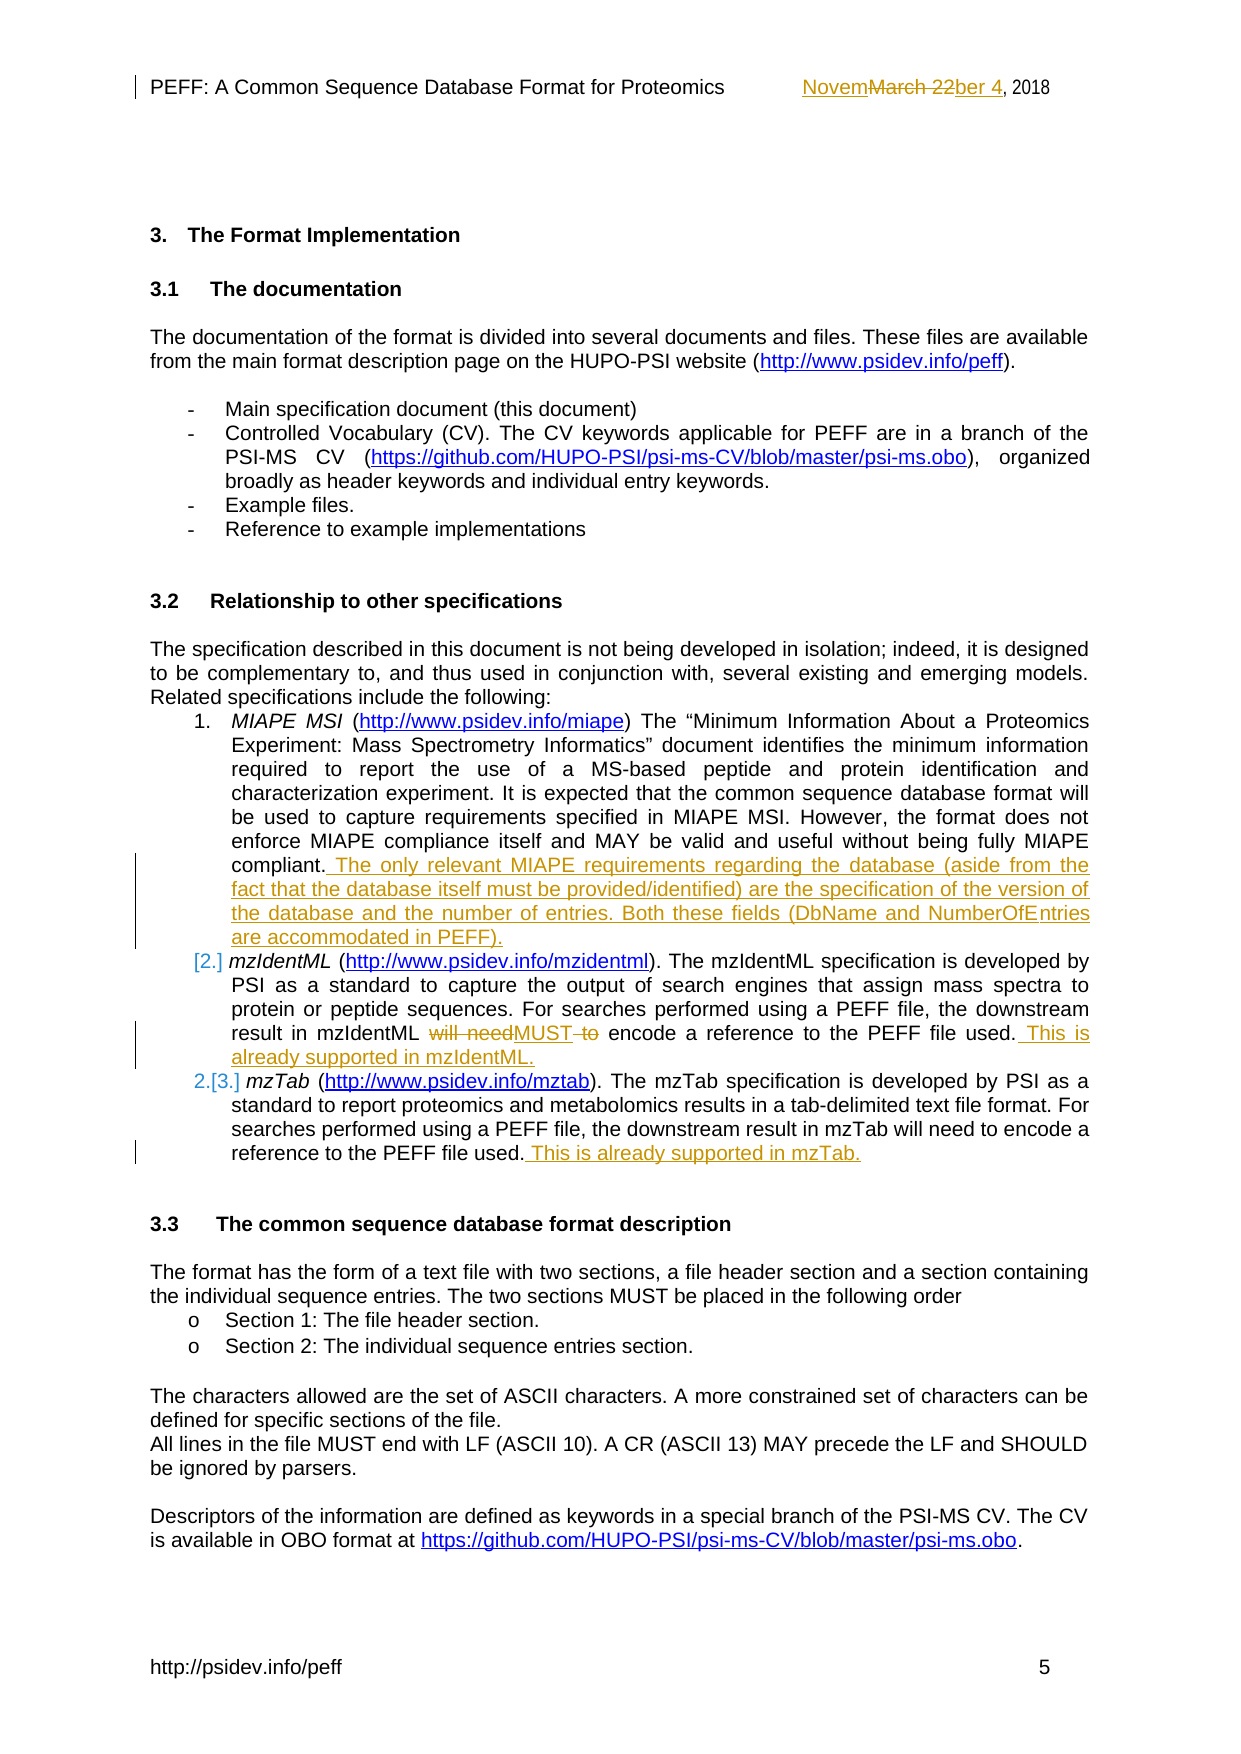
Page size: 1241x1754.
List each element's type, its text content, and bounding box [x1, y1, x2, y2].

list Section 2: The individual sequence entries section. [187, 1334, 1090, 1360]
list mzIdentML (http://www.psidev.info/mzidentml). The mzIdentML specification is developed by PSI as a standard to capture the output of search engines that assign mass spectra to protein or peptide sequences. For searches performed using a PEFF file, the downstream result in mzIdentML encode a reference to the PEFF file used. [194, 949, 1090, 1068]
text The format has the form of a text file with two sections, a file header section and a section containing the individual sequence entries. The two sections MUST be placed in the following order [150, 1260, 1090, 1308]
list Example files. [187, 493, 1090, 517]
text The specification described in this document is not being developed in isolation; indeed, it is designed to be complementary to, and thus used in conjunction with, several existing and emerging models. Related specifications include the following: [150, 637, 1090, 709]
list mzTab (http://www.psidev.info/mztab). The mzTab specification is developed by PSI as a standard to report proteomics and metabolomics results in a tab-delimited text file format. For searches performed using a PEFF file, the downstream result in mzTab will need to encode a reference to the PEFF file used. [194, 1068, 1090, 1164]
subtitle The documentation [150, 277, 1090, 301]
text The characters allowed are the set of ASCII characters. A more constrained set of characters can be defined for specific sections of the file. [150, 1384, 1090, 1432]
text All lines in the file MUST end with LF (ASCII 10). A CR (ASCII 13) MAY precede the LF and SHOULD be ignored by parsers. [150, 1432, 1090, 1479]
subtitle Relationship to other specifications [150, 589, 1090, 613]
text The documentation of the format is divided into several documents and files. These files are available from the main format description page on the HUPO-PSI website (http://www.psidev.info/peff). [150, 325, 1090, 373]
subtitle The common sequence database format description [150, 1212, 1090, 1236]
subtitle The Format Implementation [150, 223, 1090, 247]
list Controlled Vocabulary (CV). The CV keywords applicable for PEFF are in a branch of the PSI-MS CV (https://github.com/HUPO-PSI/psi-ms-CV/blob/master/psi-ms.obo), organized broadly as header keywords and individual entry keywords. [187, 421, 1090, 493]
list MIAPE MSI (http://www.psidev.info/miape) The “Minimum Information About a Proteomics Experiment: Mass Spectrometry Informatics” document identifies the minimum information required to report the use of a MS-based peptide and protein identification and characterization experiment. It is expected that the common sequence database format will be used to capture requirements specified in MIAPE MSI. However, the format does not enforce MIAPE compliance itself and MAY be valid and useful without being fully MIAPE compliant. [194, 709, 1090, 949]
list Section 1: The file header section. [187, 1308, 1090, 1334]
list Reference to example implementations [187, 517, 1090, 541]
text Descriptors of the information are defined as keywords in a special branch of the PSI-MS CV. The CV is available in OBO format at https://github.com/HUPO-PSI/psi-ms-CV/blob/master/psi-ms.obo. [150, 1503, 1090, 1551]
list Main specification document (this document) [187, 397, 1090, 421]
